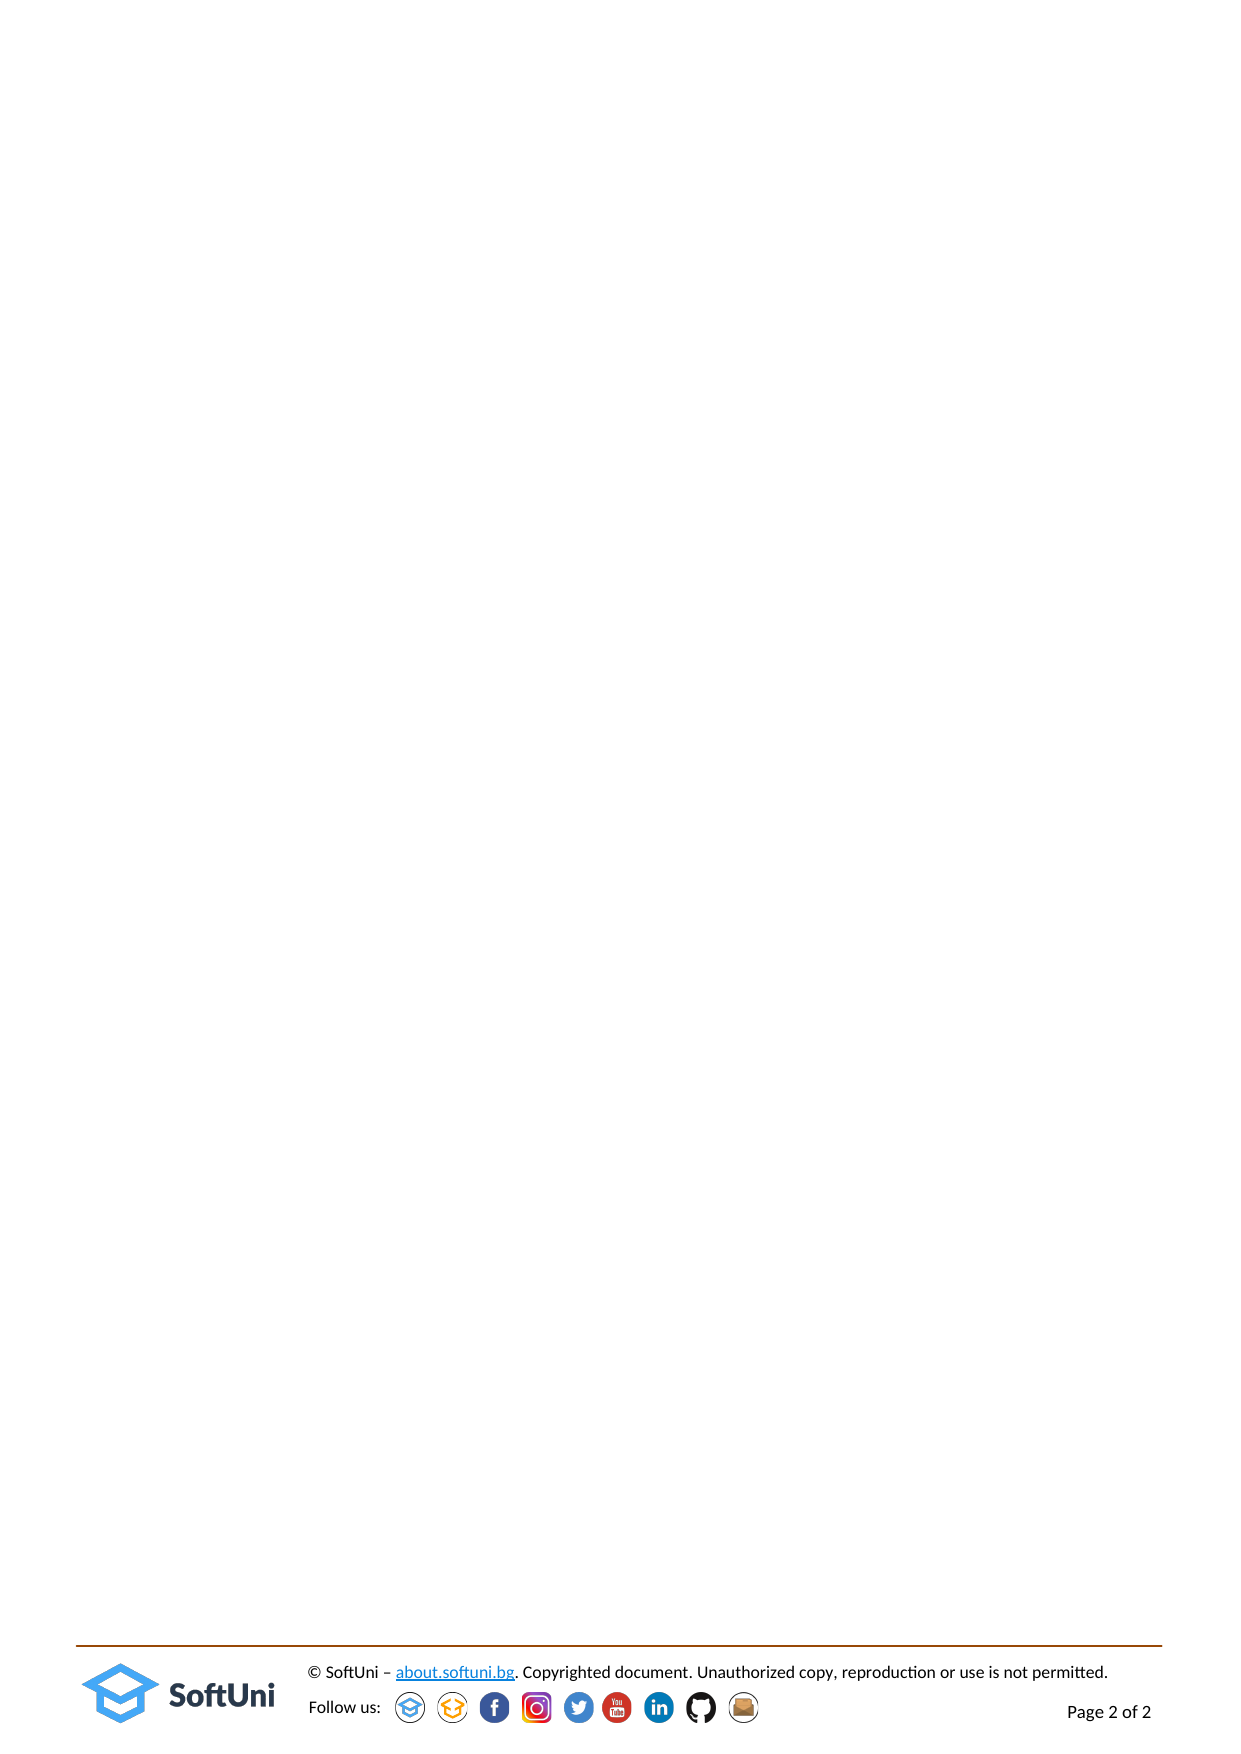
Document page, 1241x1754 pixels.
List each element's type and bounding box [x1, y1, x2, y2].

picture [665, 1714, 674, 1723]
picture [395, 1692, 425, 1723]
picture [479, 1692, 510, 1723]
picture [644, 1714, 653, 1723]
picture [658, 1705, 667, 1714]
picture [602, 1692, 632, 1723]
picture [437, 1692, 468, 1723]
picture [644, 1692, 653, 1701]
picture [686, 1692, 716, 1723]
picture [75, 1658, 281, 1729]
picture [522, 1692, 552, 1723]
picture [728, 1692, 759, 1723]
picture [665, 1692, 674, 1701]
picture [564, 1692, 594, 1723]
